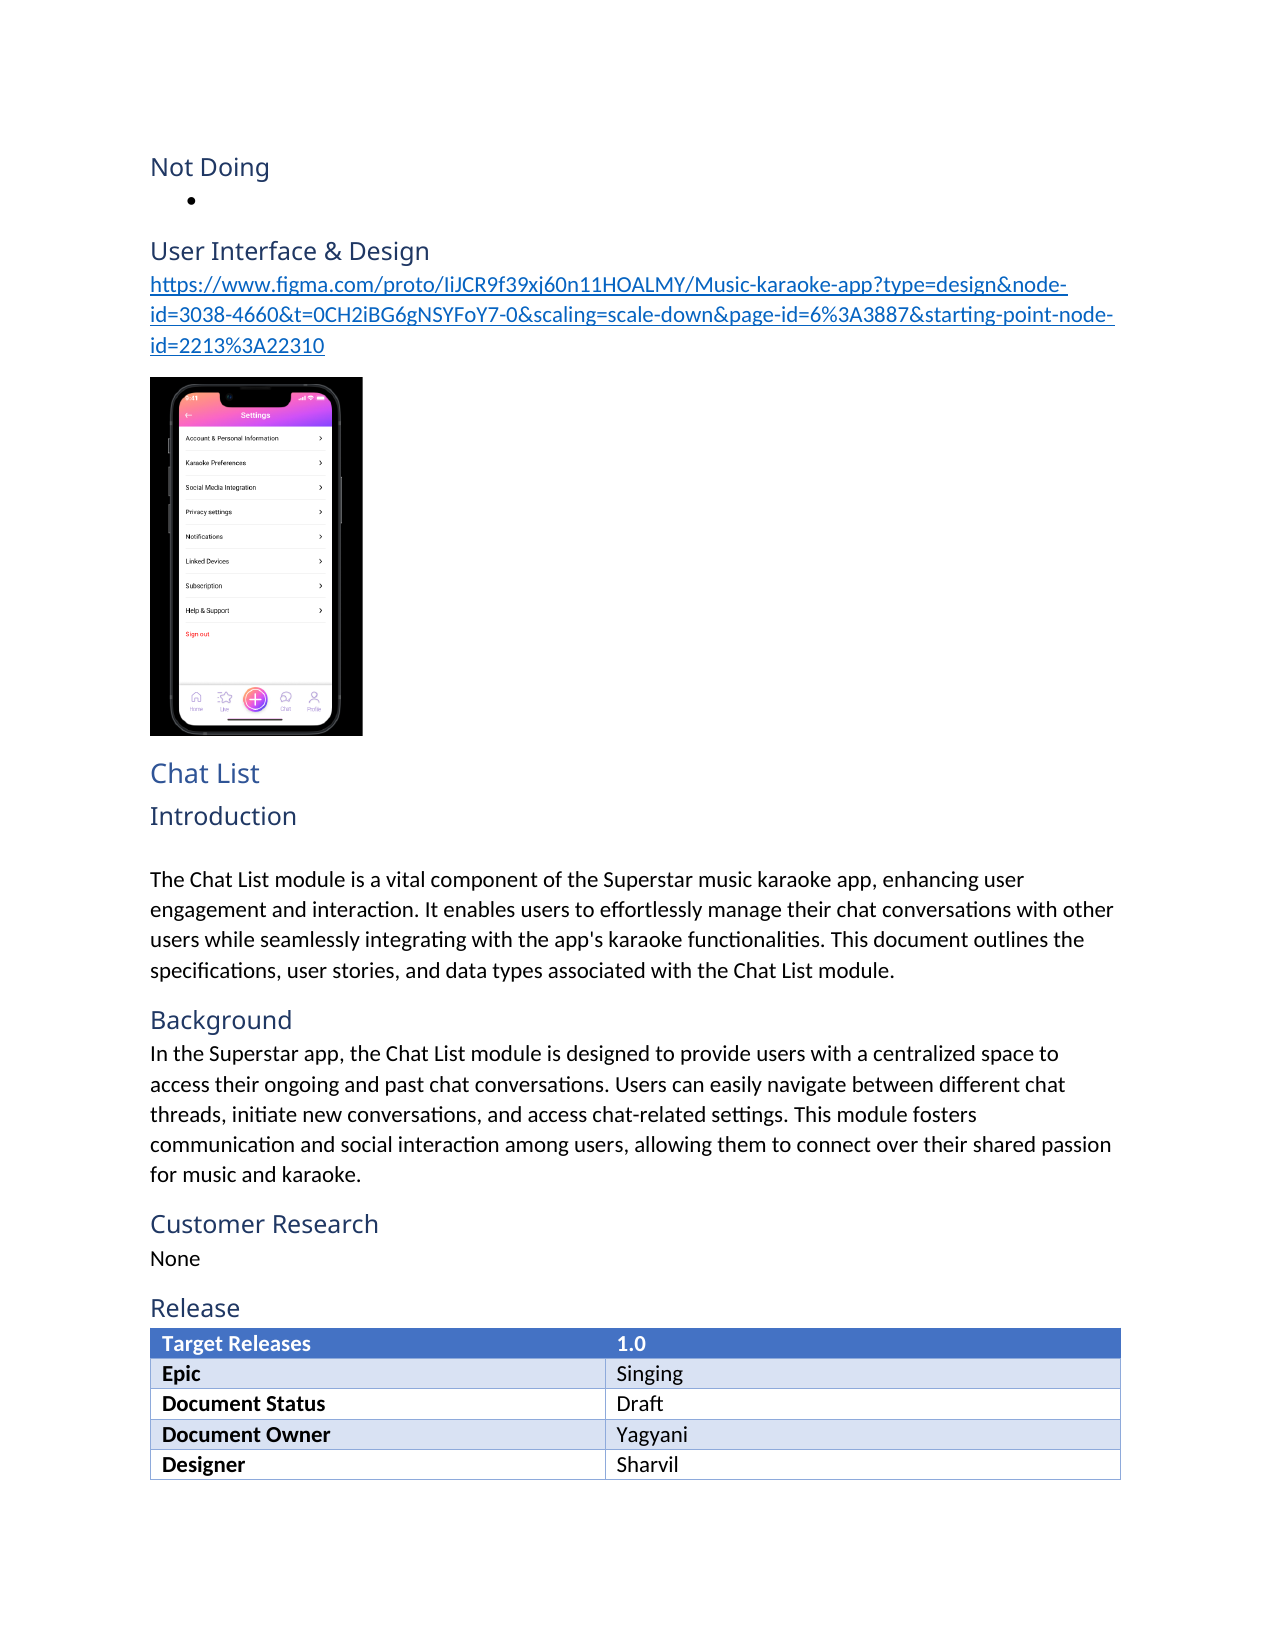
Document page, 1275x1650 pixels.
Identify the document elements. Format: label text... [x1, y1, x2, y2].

table_cell Sharvil [606, 1450, 1120, 1479]
subtitle Chat List [150, 754, 1125, 791]
subtitle Introduction [150, 798, 1125, 832]
table_cell Document Status [151, 1389, 605, 1419]
text The Chat List module is a vital component of the Superstar music karaoke app, enhancing user engagement and interaction. It enables users to effortlessly manage their chat conversations with other users while seamlessly integrating with the app's karaoke functionalities. This document outlines the specifications, user stories, and data types associated with the Chat List module. [150, 835, 1125, 984]
table_cell Yagyani [606, 1420, 1120, 1449]
table_header Target Releases [151, 1329, 605, 1358]
text None [150, 1244, 1125, 1272]
table_cell Designer [151, 1450, 605, 1479]
subtitle Not Doing [150, 150, 1125, 184]
table_cell Singing [606, 1359, 1120, 1388]
subtitle Customer Research [150, 1207, 1125, 1241]
table_cell Draft [606, 1389, 1120, 1419]
subtitle Background [150, 1003, 1125, 1037]
table_cell Epic [151, 1359, 605, 1388]
text https://www.figma.com/proto/IiJCR9f39xj60n11HOALMY/Music-karaoke-app?type=design&node-id=3038-4660&t=0CH2iBG6gNSYFoY7-0&scaling=scale-down&page-id=6%3A3887&starting-point-node-id=2213%3A22310 [150, 270, 1125, 359]
text In the Superstar app, the Chat List module is designed to provide users with a centralized space to access their ongoing and past chat conversations. Users can easily navigate between different chat threads, initiate new conversations, and access chat-related settings. This module fosters communication and social interaction among users, allowing them to connect over their shared passion for music and karaoke. [150, 1039, 1125, 1188]
subtitle Release [150, 1291, 1125, 1325]
picture [150, 377, 363, 736]
table_cell Document Owner [151, 1420, 605, 1449]
table_header 1.0 [606, 1329, 1120, 1358]
subtitle User Interface & Design [150, 234, 1125, 268]
